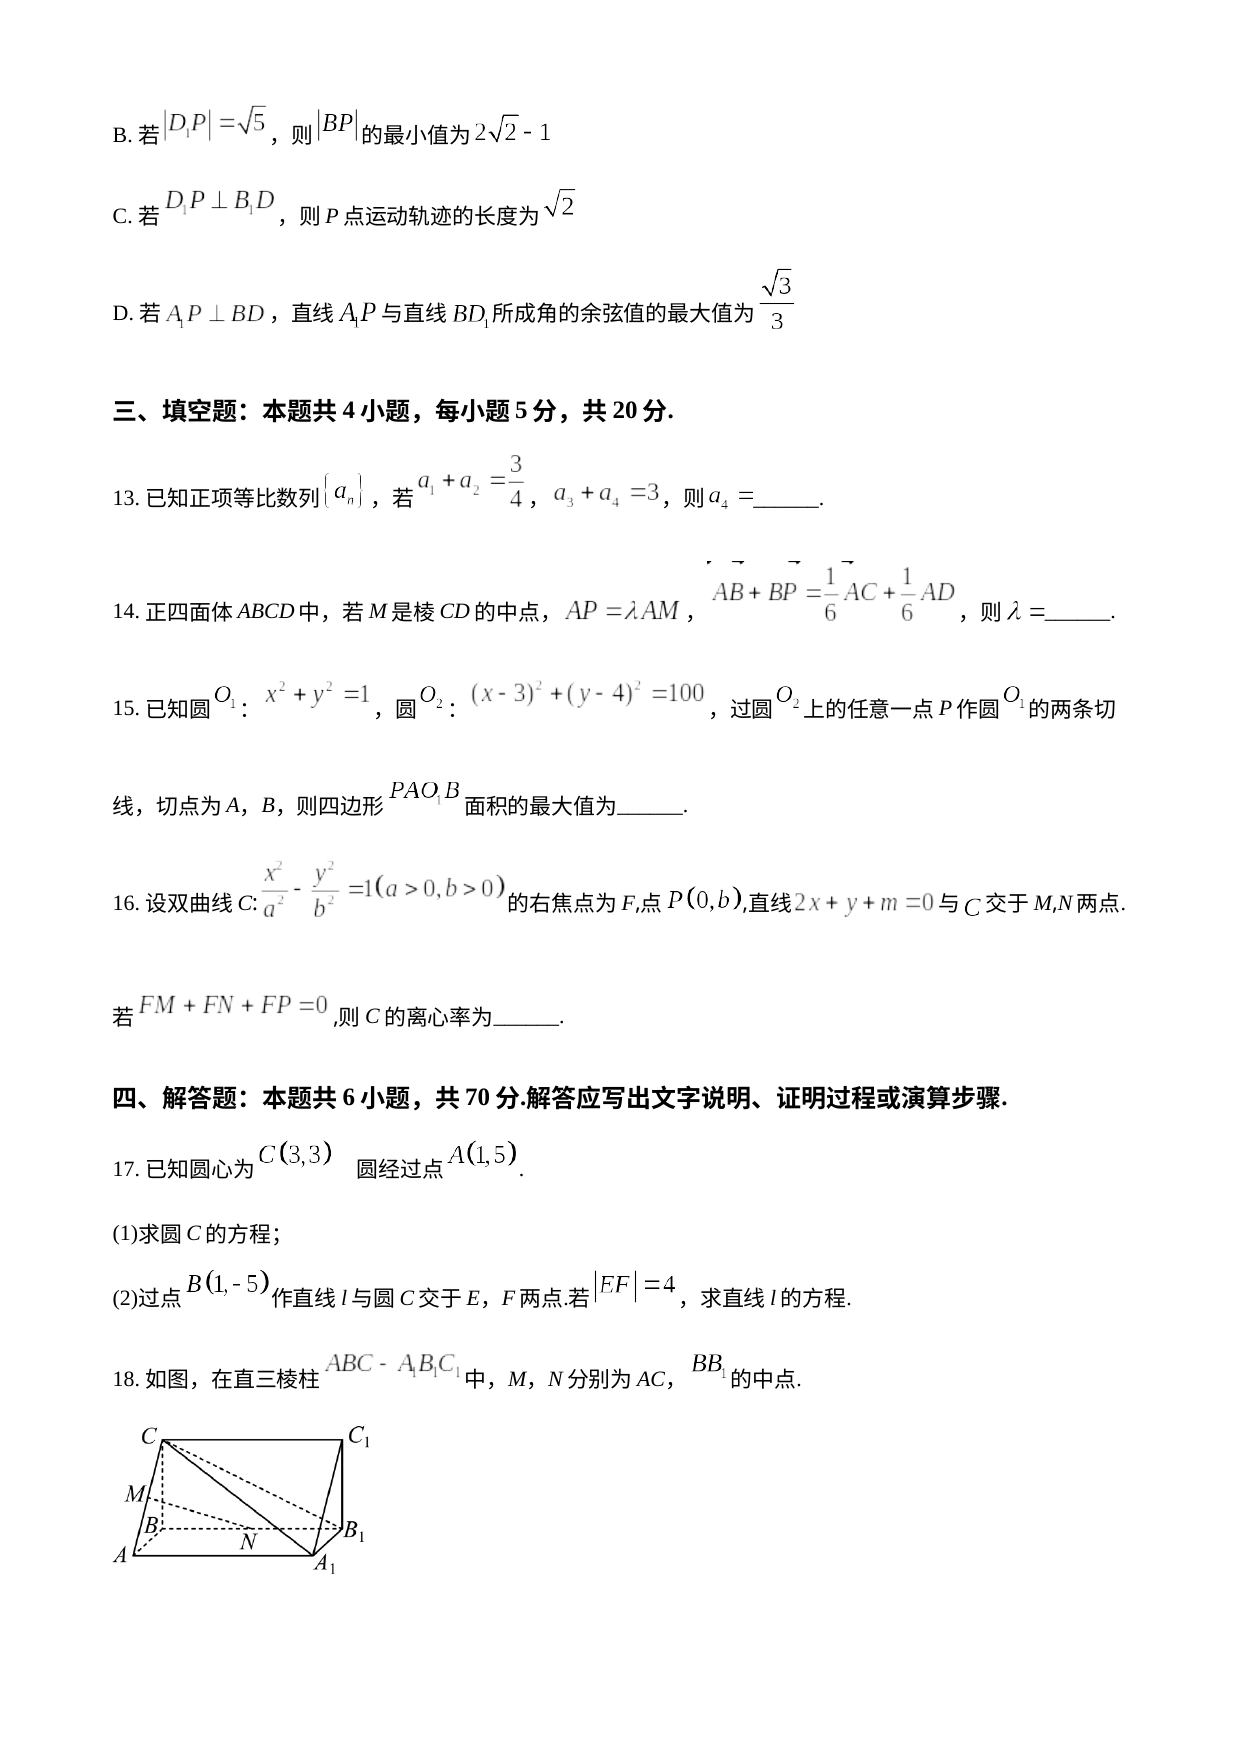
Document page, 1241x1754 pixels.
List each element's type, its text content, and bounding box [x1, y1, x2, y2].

text B. 若，则的最小值为 [112, 102, 1128, 167]
text 16. 设双曲线C:的右焦点为F,点,直线与交于M,N两点.若,则C的离心率为______. [112, 853, 1128, 1048]
text C. 若，则P点运动轨迹的长度为 [112, 183, 1128, 248]
picture [112, 1426, 369, 1574]
text 四、解答题：本题共6小题，共70分.解答应写出文字说明、证明过程或演算步骤. [112, 1064, 1128, 1129]
text 15. 已知圆：，圆：，过圆上的任意一点P作圆的两条切线，切点为A，B，则四边形面积的最大值为______. [112, 675, 1128, 837]
text 14. 正四面体ABCD中，若M是棱CD的中点，，，则______. [112, 562, 1128, 659]
text (1)求圆C的方程； [112, 1216, 1128, 1249]
text (2)过点作直线l与圆C交于E，F两点.若，求直线l的方程. [112, 1265, 1128, 1330]
text 17. 已知圆心为圆经过点. [112, 1136, 1128, 1201]
text 13. 已知正项等比数列，若，，则______. [112, 448, 1128, 546]
text 三、填空题：本题共4小题，每小题5分，共20分. [112, 377, 1128, 442]
text D. 若，直线与直线所成角的余弦值的最大值为 [112, 263, 1128, 361]
text 18. 如图，在直三棱柱中，M，N分别为AC，的中点. [112, 1346, 1128, 1411]
